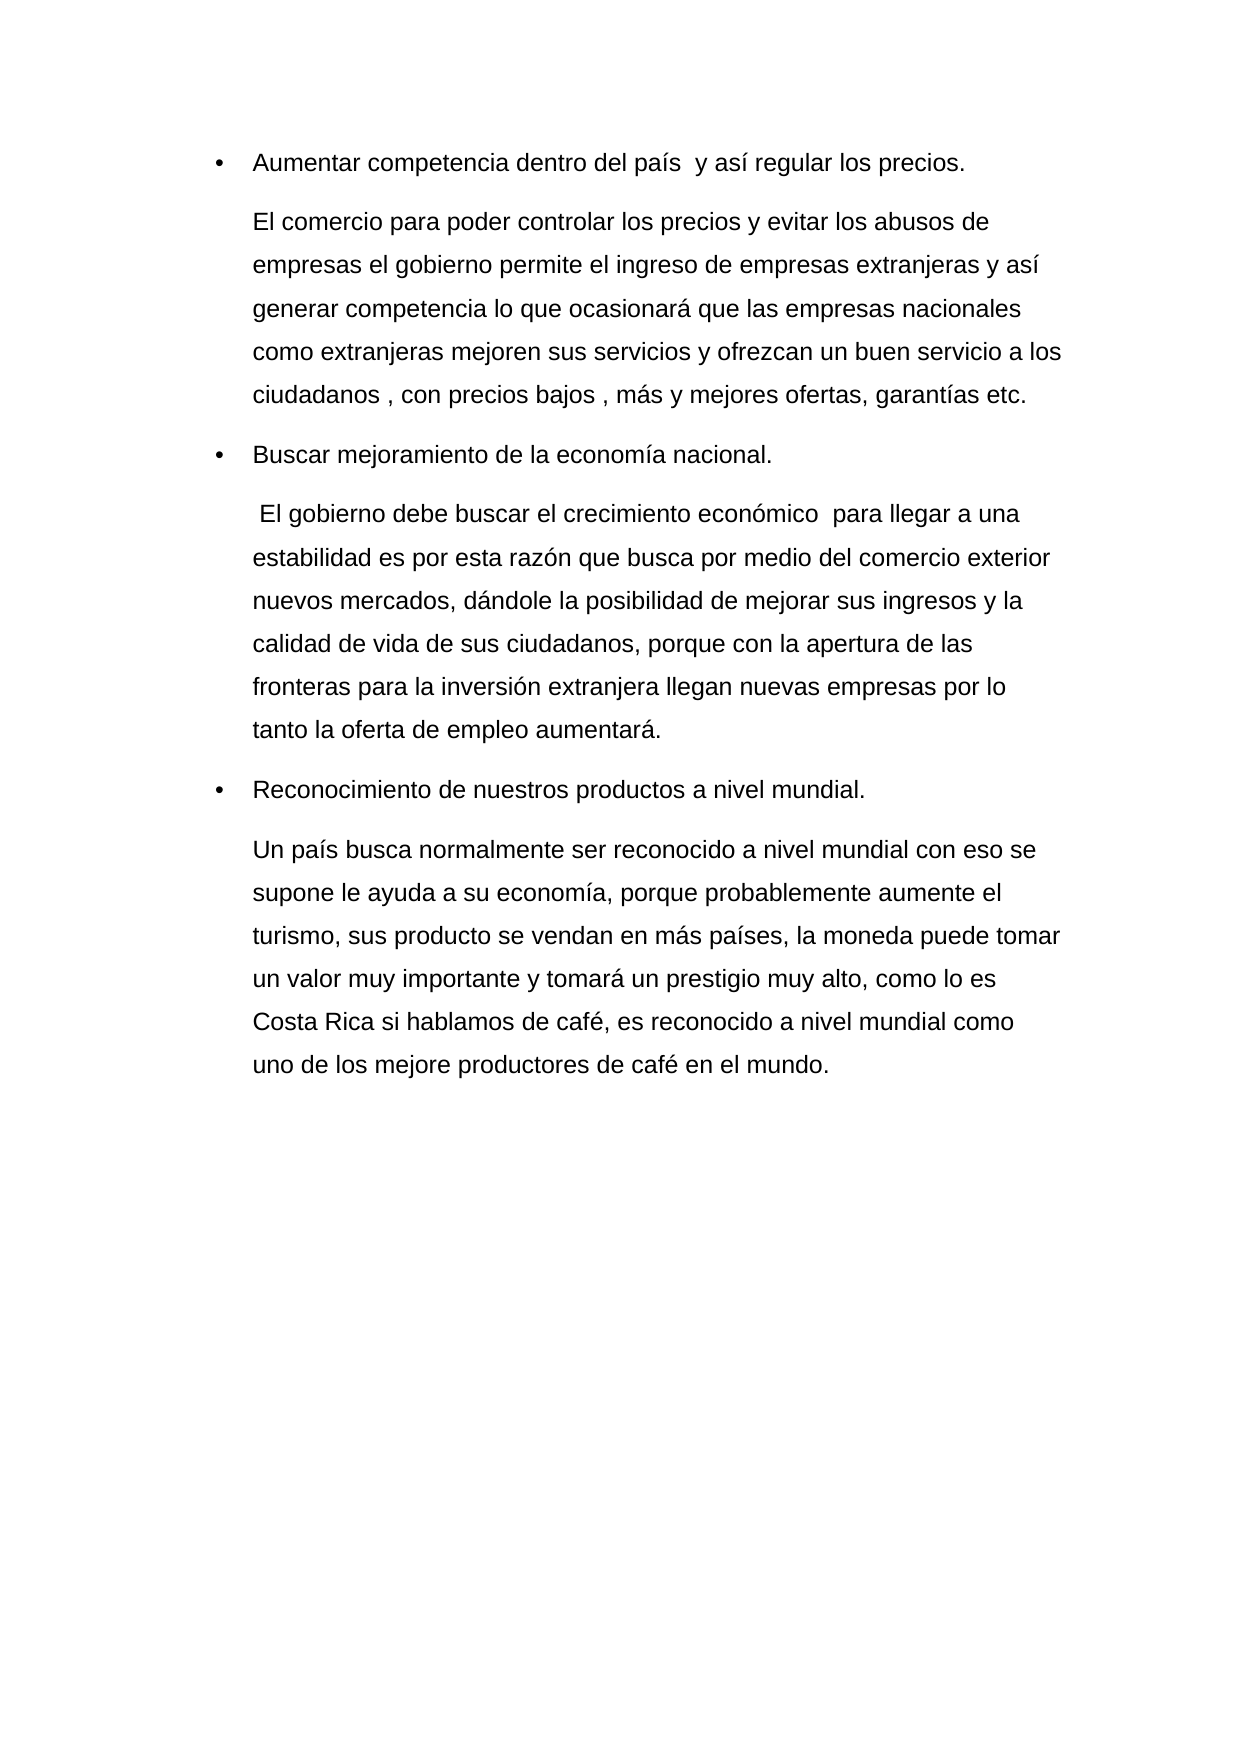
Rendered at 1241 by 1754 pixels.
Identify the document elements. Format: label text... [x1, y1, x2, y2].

text El comercio para poder controlar los precios y evitar los abusos de empresas el gobierno permite el ingreso de empresas extranjeras y así generar competencia lo que ocasionará que las empresas nacionales como extranjeras mejoren sus servicios y ofrezcan un buen servicio a los ciudadanos , con precios bajos , más y mejores ofertas, garantías etc. [252, 207, 1063, 409]
text Un país busca normalmente ser reconocido a nivel mundial con eso se supone le ayuda a su economía, porque probablemente aumente el turismo, sus producto se vendan en más países, la moneda puede tomar un valor muy importante y tomará un prestigio muy alto, como lo es Costa Rica si hablamos de café, es reconocido a nivel mundial como uno de los mejore productores de café en el mundo. [252, 835, 1063, 1079]
list Buscar mejoramiento de la economía nacional. [215, 440, 1063, 468]
list Reconocimiento de nuestros productos a nivel mundial. [215, 775, 1063, 804]
list Aumentar competencia dentro del país y así regular los precios. [215, 148, 1063, 176]
text El gobierno debe buscar el crecimiento económico para llegar a una estabilidad es por esta razón que busca por medio del comercio exterior nuevos mercados, dándole la posibilidad de mejorar sus ingresos y la calidad de vida de sus ciudadanos, porque con la apertura de las fronteras para la inversión extranjera llegan nuevas empresas por lo tanto la oferta de empleo aumentará. [252, 499, 1063, 744]
